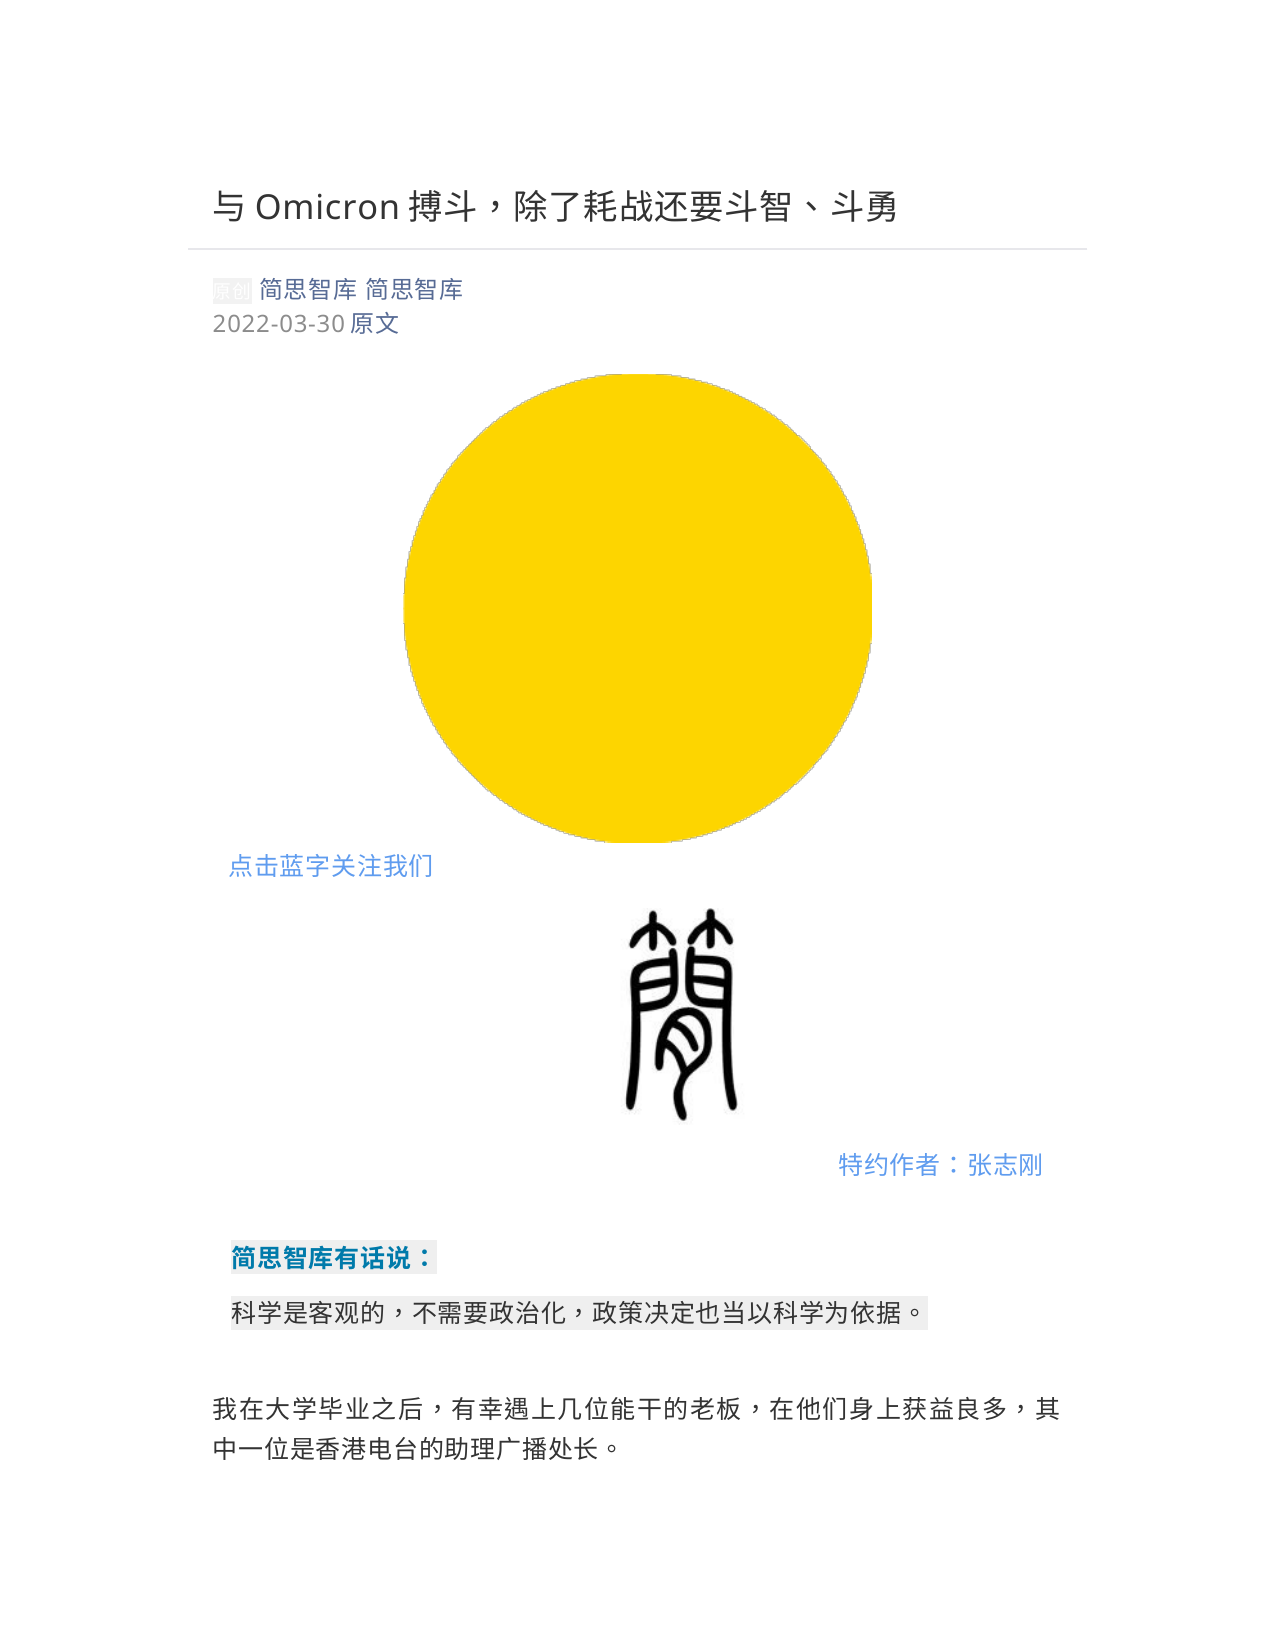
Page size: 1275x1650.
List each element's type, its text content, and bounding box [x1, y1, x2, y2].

text 2022-03-30原文 发表于 [212, 306, 1062, 340]
picture [231, 898, 1132, 1130]
text 特约作者：张志刚 [231, 1142, 1044, 1182]
text 简思智库有话说： [231, 1234, 1044, 1274]
text 我在大学毕业之后，有幸遇上几位能干的老板，在他们身上获益良多，其中一位是香港电台的助理广播处长。 [212, 1386, 1062, 1466]
picture [403, 374, 872, 843]
text 科学是客观的，不需要政治化，政策决定也当以科学为依据。 [231, 1290, 1044, 1330]
title 与Omicron搏斗，除了耗战还要斗智、斗勇 [187, 150, 1087, 250]
text 点击蓝字关注我们 [228, 843, 1062, 883]
list 原创 简思智库 简思智库 [212, 272, 1062, 306]
